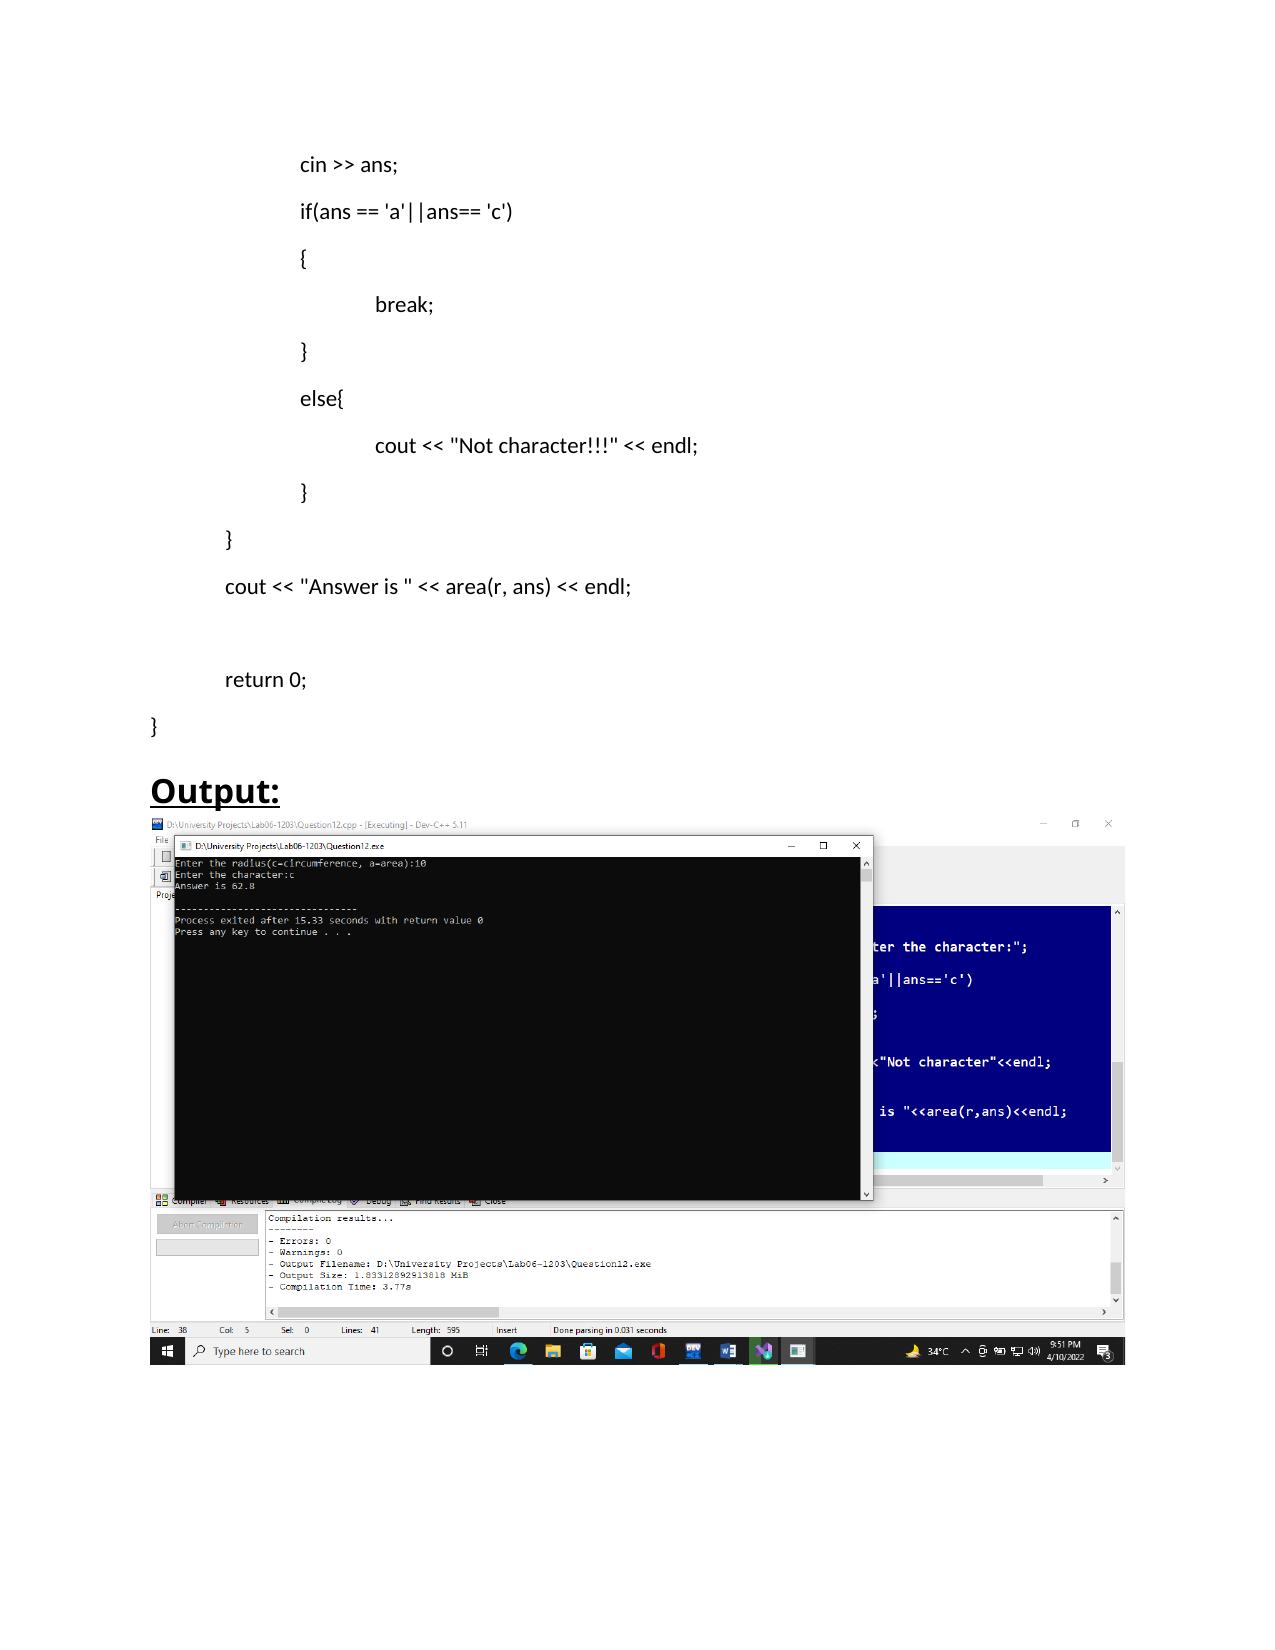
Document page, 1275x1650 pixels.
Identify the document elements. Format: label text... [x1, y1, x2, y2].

text else{ [150, 384, 1125, 412]
picture [150, 816, 1125, 1365]
text cin >> ans; [150, 150, 1125, 178]
text if(ans == 'a'||ans== 'c') [150, 197, 1125, 225]
text break; [150, 291, 1125, 319]
text cout << "Not character!!!" << endl; [150, 431, 1125, 459]
text } [150, 712, 1125, 741]
text { [150, 244, 1125, 272]
text } [150, 478, 1125, 506]
text cout << "Answer is " << area(r, ans) << endl; [150, 572, 1125, 600]
subtitle Output: [150, 768, 1125, 816]
text } [150, 525, 1125, 553]
text } [150, 337, 1125, 366]
text return 0; [150, 666, 1125, 694]
